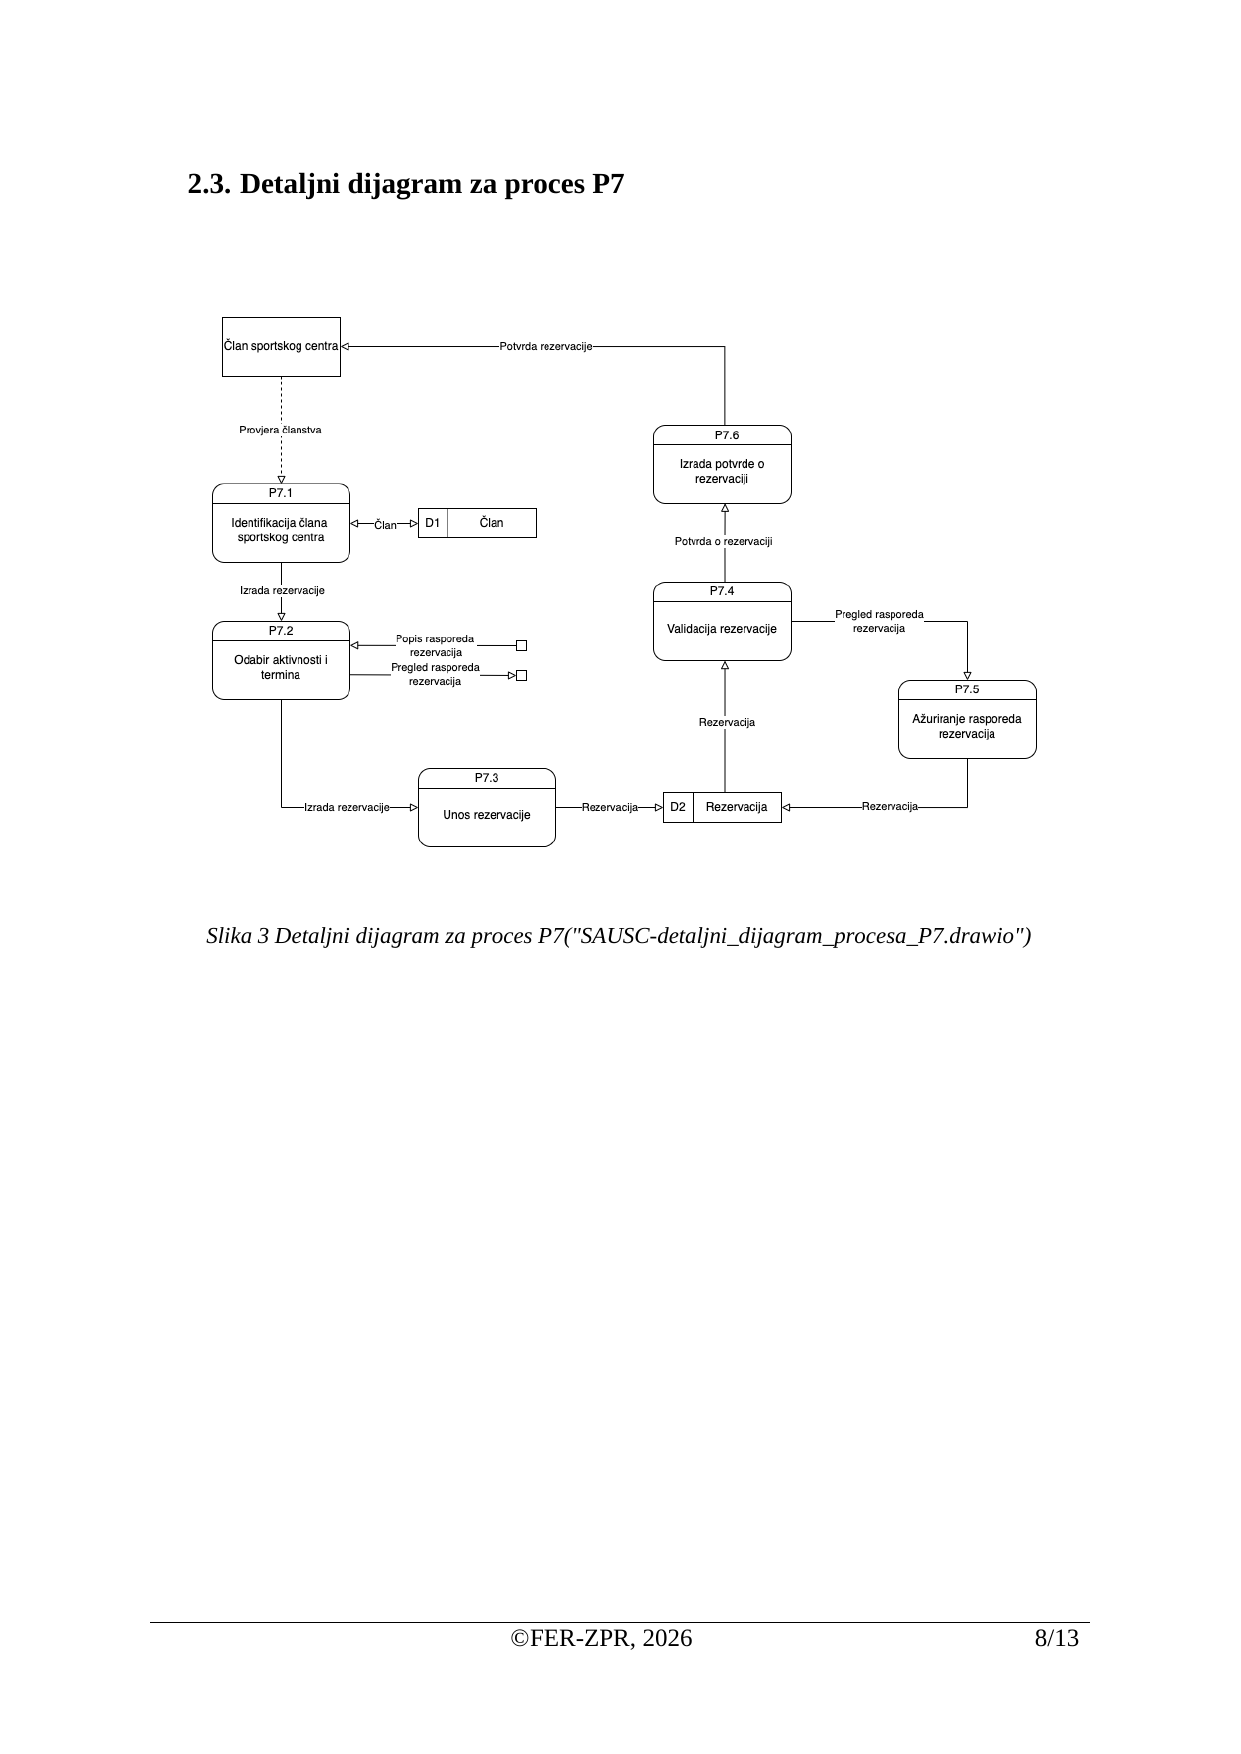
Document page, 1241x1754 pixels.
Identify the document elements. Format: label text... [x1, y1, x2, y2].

subtitle Detaljni dijagram za proces P7 [187, 167, 1090, 200]
picture [150, 279, 1091, 893]
text Slika 3 Detaljni dijagram za proces P7("SAUSC-detaljni_dijagram_procesa_P7.drawio") [150, 922, 1090, 948]
